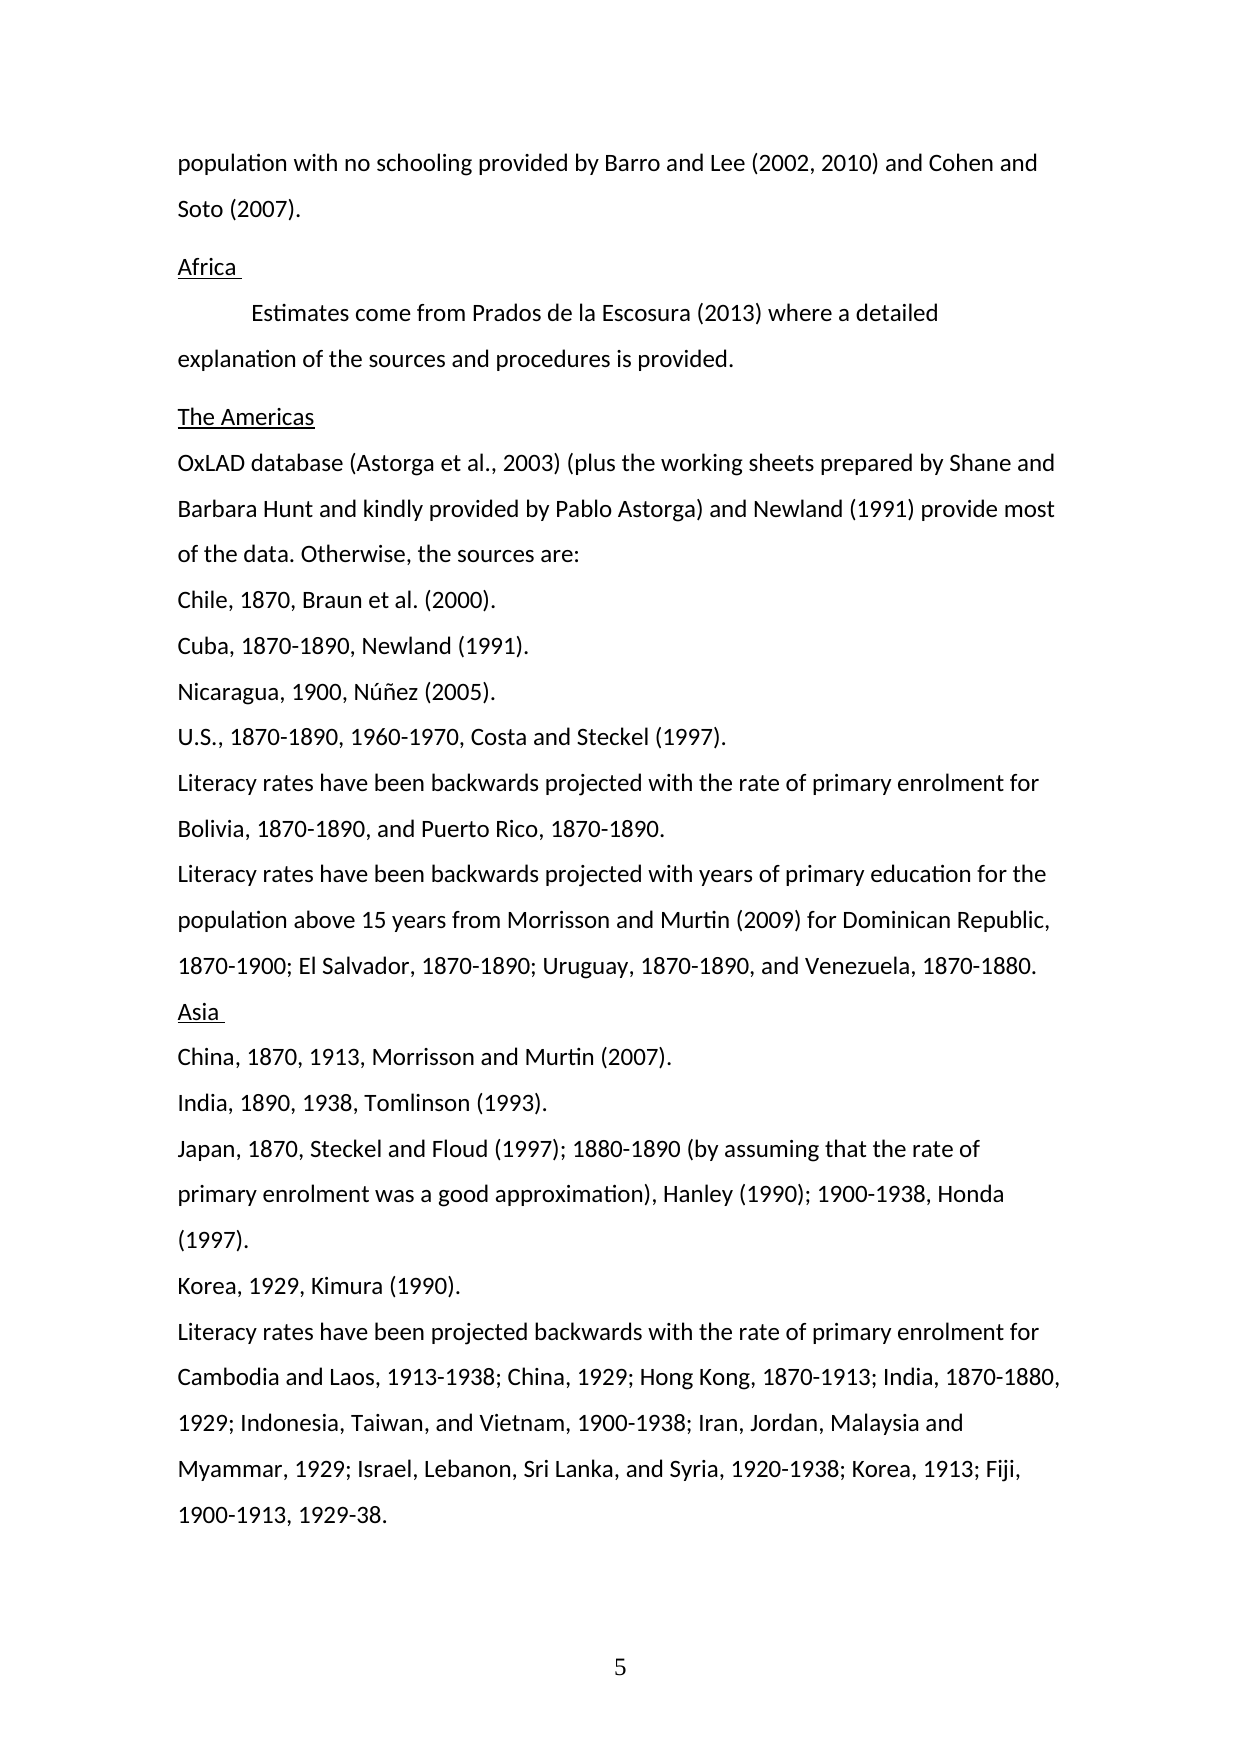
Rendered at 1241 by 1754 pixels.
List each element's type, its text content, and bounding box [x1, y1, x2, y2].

text Literacy rates have been backwards projected with years of primary education for the population above 15 years from Morrisson and Murtin (2009) for Dominican Republic, 1870-1900; El Salvador, 1870-1890; Uruguay, 1870-1890, and Venezuela, 1870-1880. [177, 858, 1063, 981]
text The Americas [177, 401, 1063, 432]
text U.S., 1870-1890, 1960-1970, Costa and Steckel (1997). [177, 721, 1063, 752]
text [177, 148, 1063, 224]
text China, 1870, 1913, Morrisson and Murtin (2007). [177, 1041, 1063, 1072]
text Literacy rates have been backwards projected with the rate of primary enrolment for Bolivia, 1870-1890, and Puerto Rico, 1870-1890. [177, 767, 1063, 843]
text Japan, 1870, Steckel and Floud (1997); 1880-1890 (by assuming that the rate of primary enrolment was a good approximation), Hanley (1990); 1900-1938, Honda (1997). [177, 1133, 1063, 1255]
text Cuba, 1870-1890, Newland (1991). [177, 630, 1063, 660]
text India, 1890, 1938, Tomlinson (1993). [177, 1087, 1063, 1118]
text Literacy rates have been projected backwards with the rate of primary enrolment for Cambodia and Laos, 1913-1938; China, 1929; Hong Kong, 1870-1913; India, 1870-1880, 1929; Indonesia, Taiwan, and Vietnam, 1900-1938; Iran, Jordan, Malaysia and Myammar, 1929; Israel, Lebanon, Sri Lanka, and Syria, 1920-1938; Korea, 1913; Fiji, 1900-1913, 1929-38. [177, 1316, 1063, 1529]
text Chile, 1870, Braun et al. (2000). [177, 584, 1063, 615]
text Korea, 1929, Kimura (1990). [177, 1270, 1063, 1301]
text Asia [177, 996, 1063, 1026]
text Africa [177, 252, 1063, 282]
text OxLAD database (Astorga et al., 2003) (plus the working sheets prepared by Shane and Barbara Hunt and kindly provided by Pablo Astorga) and Newland (1991) provide most of the data. Otherwise, the sources are: [177, 447, 1063, 569]
text Nicaragua, 1900, Núñez (2005). [177, 676, 1063, 706]
text Estimates come from Prados de la Escosura (2013) where a detailed explanation of the sources and procedures is provided. [177, 297, 1063, 373]
